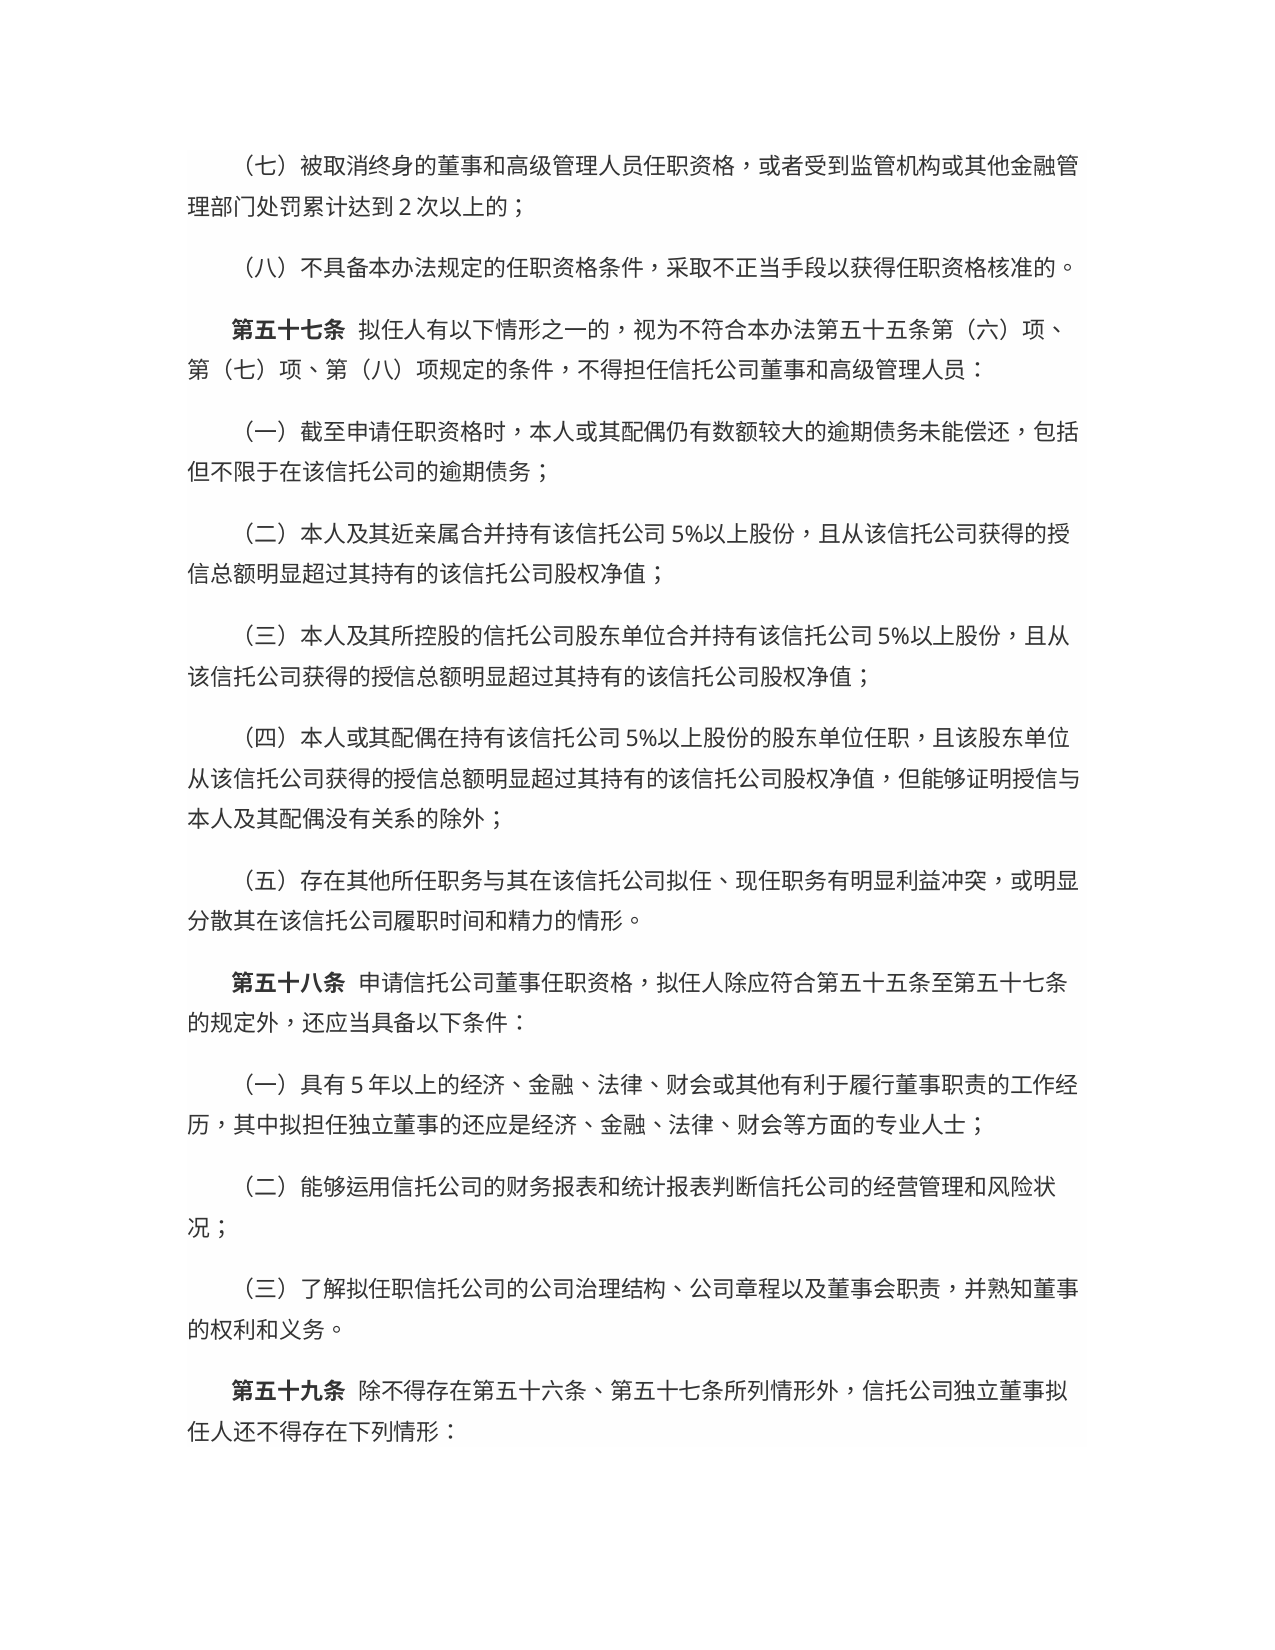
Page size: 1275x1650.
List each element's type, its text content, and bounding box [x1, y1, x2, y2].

text （五）存在其他所任职务与其在该信托公司拟任、现任职务有明显利益冲突，或明显分散其在该信托公司履职时间和精力的情形。 [187, 864, 1087, 936]
text （四）本人或其配偶在持有该信托公司5%以上股份的股东单位任职，且该股东单位从该信托公司获得的授信总额明显超过其持有的该信托公司股权净值，但能够证明授信与本人及其配偶没有关系的除外； [187, 722, 1087, 834]
text （三）了解拟任职信托公司的公司治理结构、公司章程以及董事会职责，并熟知董事的权利和义务。 [187, 1273, 1087, 1345]
text （二）能够运用信托公司的财务报表和统计报表判断信托公司的经营管理和风险状况； [187, 1171, 1087, 1243]
text （八）不具备本办法规定的任职资格条件，采取不正当手段以获得任职资格核准的。 [187, 252, 1087, 283]
text （一）具有5年以上的经济、金融、法律、财会或其他有利于履行董事职责的工作经历，其中拟担任独立董事的还应是经济、金融、法律、财会等方面的专业人士； [187, 1069, 1087, 1141]
text （七）被取消终身的董事和高级管理人员任职资格，或者受到监管机构或其他金融管理部门处罚累计达到2次以上的； [187, 150, 1087, 222]
text 第五十七条 拟任人有以下情形之一的，视为不符合本办法第五十五条第（六）项、第（七）项、第（八）项规定的条件，不得担任信托公司董事和高级管理人员： [187, 313, 1087, 385]
text （三）本人及其所控股的信托公司股东单位合并持有该信托公司5%以上股份，且从该信托公司获得的授信总额明显超过其持有的该信托公司股权净值； [187, 620, 1087, 692]
text （一）截至申请任职资格时，本人或其配偶仍有数额较大的逾期债务未能偿还，包括但不限于在该信托公司的逾期债务； [187, 416, 1087, 487]
text （二）本人及其近亲属合并持有该信托公司5%以上股份，且从该信托公司获得的授信总额明显超过其持有的该信托公司股权净值； [187, 518, 1087, 589]
text 第五十九条 除不得存在第五十六条、第五十七条所列情形外，信托公司独立董事拟任人还不得存在下列情形： [187, 1375, 1087, 1447]
text 第五十八条 申请信托公司董事任职资格，拟任人除应符合第五十五条至第五十七条的规定外，还应当具备以下条件： [187, 967, 1087, 1038]
